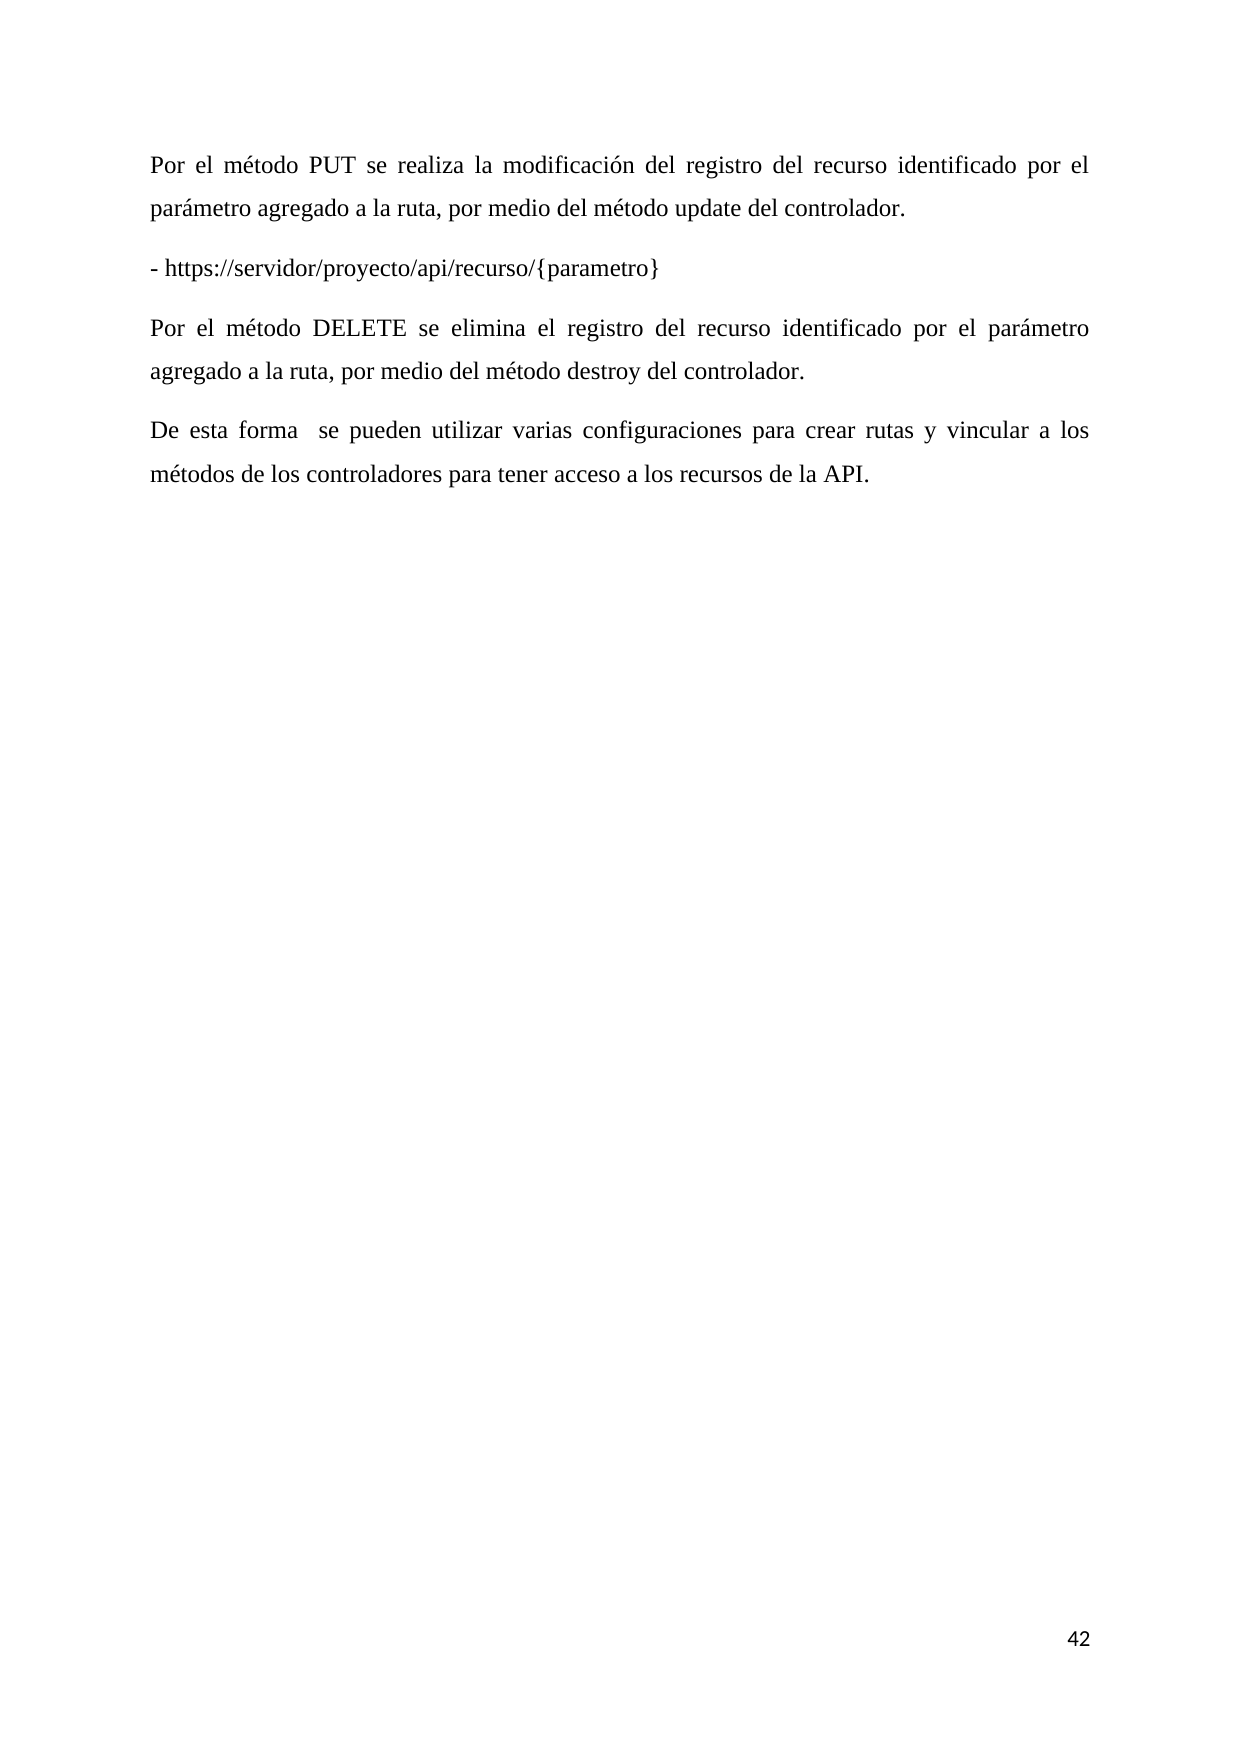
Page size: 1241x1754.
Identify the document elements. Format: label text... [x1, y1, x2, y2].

text De esta forma se pueden utilizar varias configuraciones para crear rutas y vincular a los métodos de los controladores para tener acceso a los recursos de la API. [150, 416, 1090, 487]
text Por el método PUT se realiza la modificación del registro del recurso identificado por el parámetro agregado a la ruta, por medio del método update del controlador. [150, 150, 1090, 222]
text - https://servidor/proyecto/api/recurso/{parametro} [150, 253, 1090, 282]
text Por el método DELETE se elimina el registro del recurso identificado por el parámetro agregado a la ruta, por medio del método destroy del controlador. [150, 313, 1090, 384]
